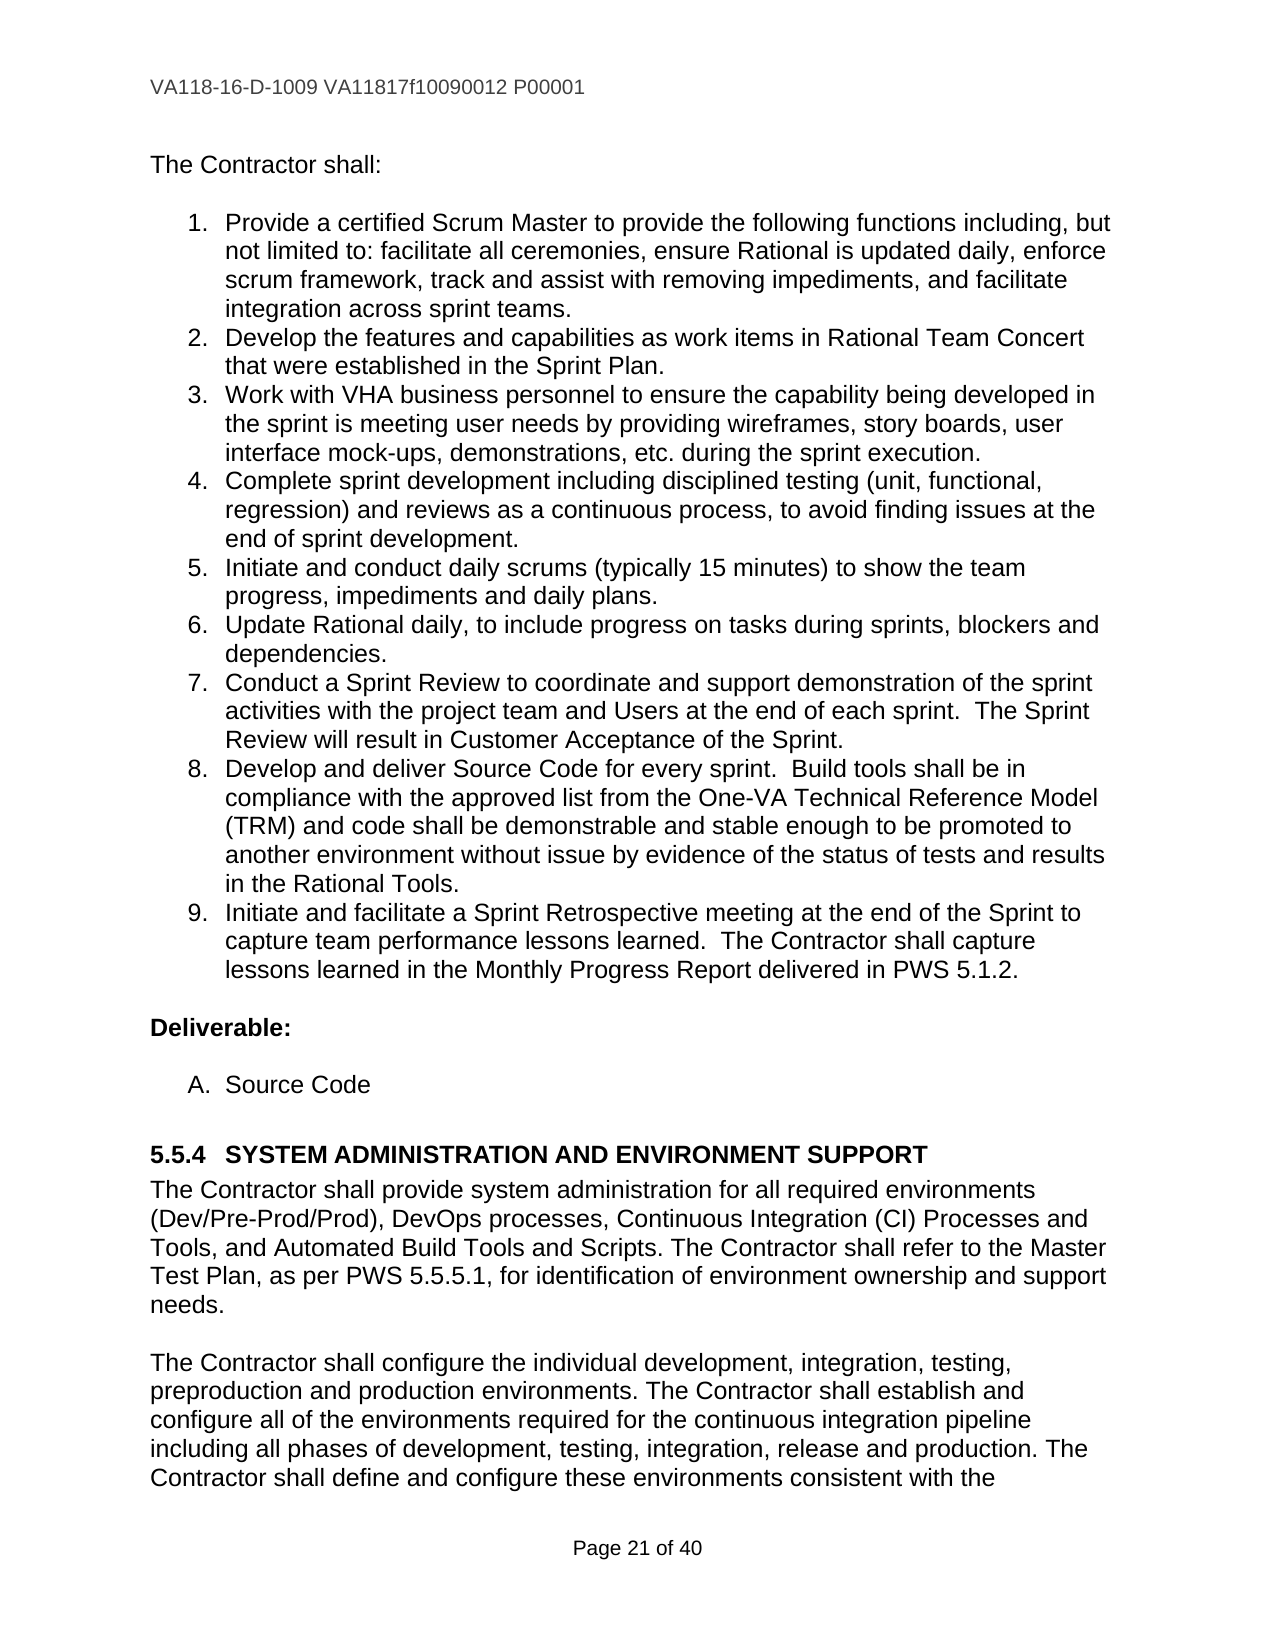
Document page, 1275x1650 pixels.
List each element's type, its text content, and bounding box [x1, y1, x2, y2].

text The Contractor shall provide system administration for all required environments (Dev/Pre-Prod/Prod), DevOps processes, Continuous Integration (CI) Processes and Tools, and Automated Build Tools and Scripts. The Contractor shall refer to the Master Test Plan, as per PWS 5.5.5.1, for identification of environment ownership and support needs. [150, 1175, 1125, 1319]
text The Contractor shall: [150, 150, 1125, 179]
text Deliverable: [150, 1012, 1125, 1041]
list SYSTEM ADMINISTRATION AND ENVIRONMENT SUPPORT [150, 1140, 1125, 1169]
list Source Code [187, 1070, 1125, 1099]
list Provide a certified Scrum Master to provide the following functions including, but not limited to: facilitate all ceremonies, ensure Rational is updated daily, enforce scrum framework, track and assist with removing impediments, and facilitate integration across sprint teams. [187, 207, 1125, 322]
list Develop the features and capabilities as work items in Rational Team Concert that were established in the Sprint Plan. [187, 322, 1125, 380]
list Complete sprint development including disciplined testing (unit, functional, regression) and reviews as a continuous process, to avoid finding issues at the end of sprint development. [187, 466, 1125, 552]
list Conduct a Sprint Review to coordinate and support demonstration of the sprint activities with the project team and Users at the end of each sprint. The Sprint Review will result in Customer Acceptance of the Sprint. [187, 667, 1125, 754]
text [150, 1347, 1125, 1491]
list Work with VHA business personnel to ensure the capability being developed in the sprint is meeting user needs by providing wireframes, story boards, user interface mock-ups, demonstrations, etc. during the sprint execution. [187, 380, 1125, 466]
list Initiate and conduct daily scrums (typically 15 minutes) to show the team progress, impediments and daily plans. [187, 552, 1125, 610]
list Initiate and facilitate a Sprint Retrospective meeting at the end of the Sprint to capture team performance lessons learned. The Contractor shall capture lessons learned in the Monthly Progress Report delivered in PWS 5.1.2. [187, 897, 1125, 984]
list Update Rational daily, to include progress on tasks during sprints, blockers and dependencies. [187, 610, 1125, 667]
list Develop and deliver Source Code for every sprint. Build tools shall be in compliance with the approved list from the One-VA Technical Reference Model (TRM) and code shall be demonstrable and stable enough to be promoted to another environment without issue by evidence of the status of tests and results in the Rational Tools. [187, 754, 1125, 897]
